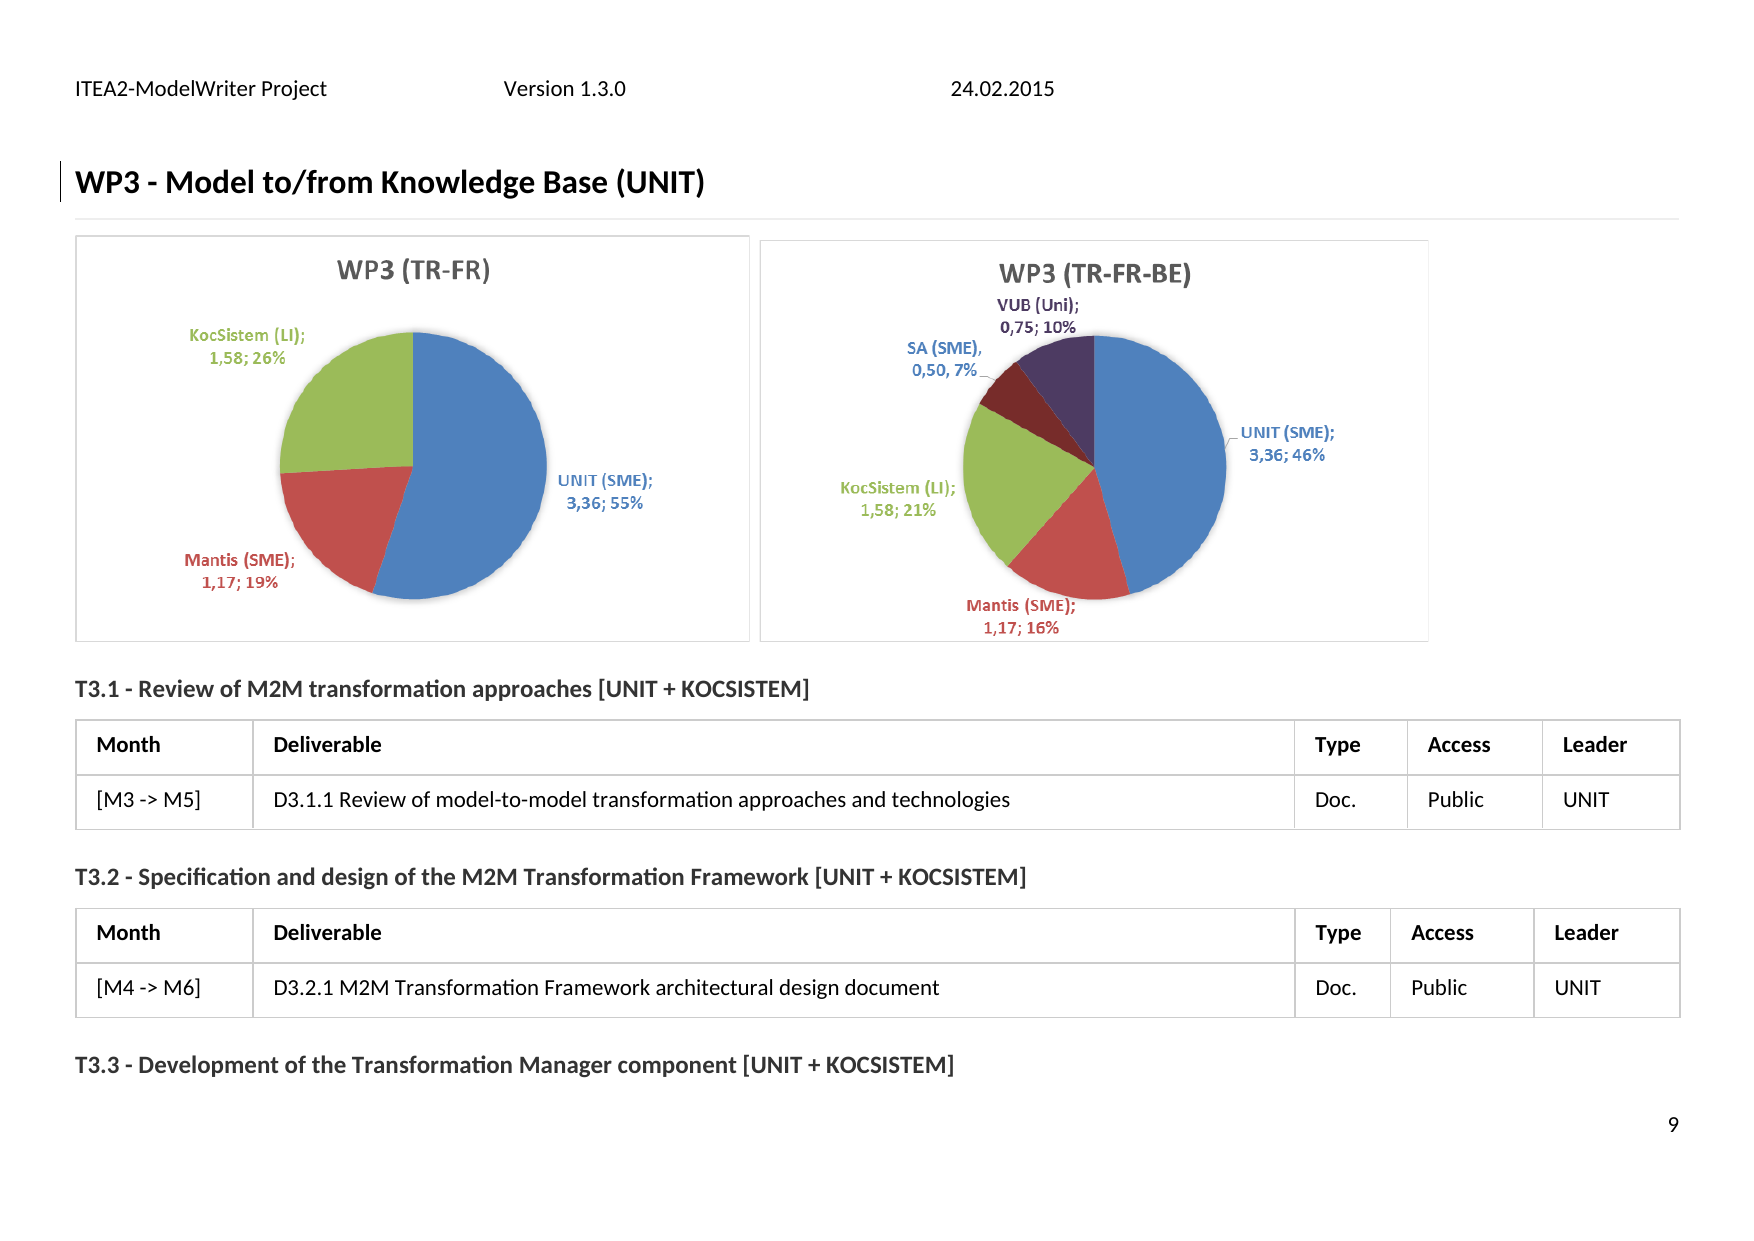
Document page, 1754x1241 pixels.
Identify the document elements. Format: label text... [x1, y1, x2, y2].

table_cell D3.2.1 M2M Transformation Framework architectural design document [254, 964, 1294, 1017]
table_header Leader [1535, 909, 1679, 962]
table_cell Public [1408, 776, 1542, 828]
table_cell UNIT [1543, 776, 1679, 828]
subtitle WP3 - Model to/from Knowledge Base (UNIT) [75, 161, 1679, 218]
table_header Month [77, 909, 252, 962]
table_header Type [1295, 721, 1407, 774]
table_cell Public [1391, 964, 1533, 1017]
table_cell UNIT [1535, 964, 1679, 1017]
table_header Type [1296, 909, 1390, 962]
table_header Deliverable [254, 909, 1294, 962]
table_cell Doc. [1295, 776, 1407, 828]
table_header Access [1408, 721, 1542, 774]
table_cell D3.1.1 Review of model-to-model transformation approaches and technologies [254, 776, 1294, 828]
table_cell [M3 -> M5] [77, 776, 252, 828]
subtitle T3.1 - Review of M2M transformation approaches [UNIT + KOCSISTEM] [75, 673, 1679, 704]
picture [759, 240, 1429, 642]
table_cell Doc. [1296, 964, 1390, 1017]
table_header Access [1391, 909, 1533, 962]
table_header Leader [1543, 721, 1679, 774]
picture [75, 235, 750, 642]
table_header Month [77, 721, 252, 774]
subtitle T3.2 - Specification and design of the M2M Transformation Framework [UNIT + KOCSISTEM] [75, 861, 1679, 892]
table_cell [M4 -> M6] [77, 964, 252, 1017]
subtitle T3.3 - Development of the Transformation Manager component [UNIT + KOCSISTEM] [75, 1049, 1679, 1080]
table_header Deliverable [254, 721, 1294, 774]
